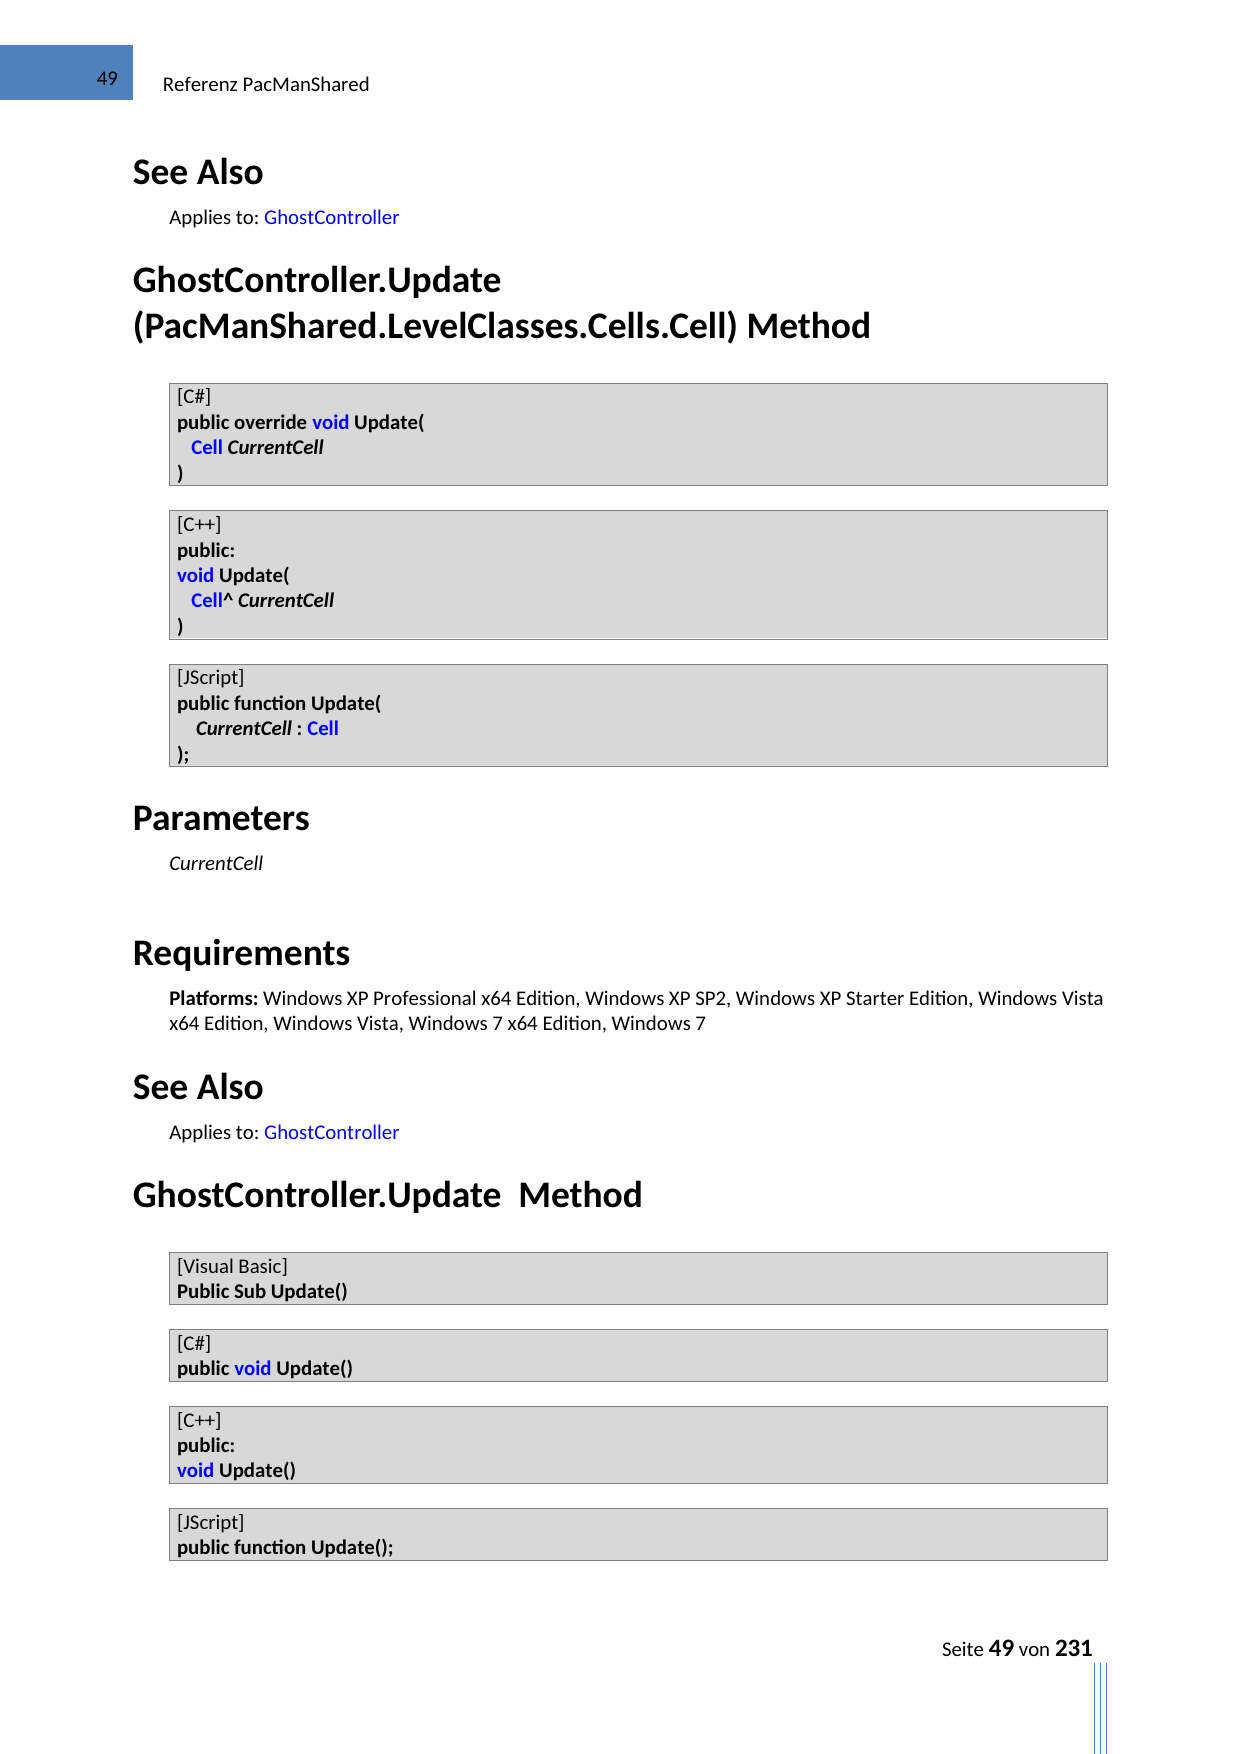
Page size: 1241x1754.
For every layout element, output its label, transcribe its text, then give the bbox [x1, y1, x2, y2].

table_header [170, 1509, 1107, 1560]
subtitle Requirements [133, 928, 1108, 974]
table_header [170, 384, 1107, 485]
text Applies to: GhostController [169, 1119, 1108, 1144]
subtitle GhostController.Update (PacManShared.LevelClasses.Cells.Cell) Method [133, 256, 1108, 348]
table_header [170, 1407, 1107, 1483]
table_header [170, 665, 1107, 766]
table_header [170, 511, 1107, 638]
text Platforms: Windows XP Professional x64 Edition, Windows XP SP2, Windows XP Starter Edition, Windows Vista x64 Edition, Windows Vista, Windows 7 x64 Edition, Windows 7 [169, 985, 1108, 1036]
text Applies to: GhostController [169, 204, 1108, 229]
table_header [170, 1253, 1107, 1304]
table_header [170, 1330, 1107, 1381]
subtitle GhostController.Update Method [133, 1171, 1108, 1217]
subtitle See Also [133, 148, 1108, 193]
subtitle Parameters [133, 794, 1108, 840]
subtitle See Also [133, 1063, 1108, 1108]
text CurrentCell [169, 851, 1108, 876]
